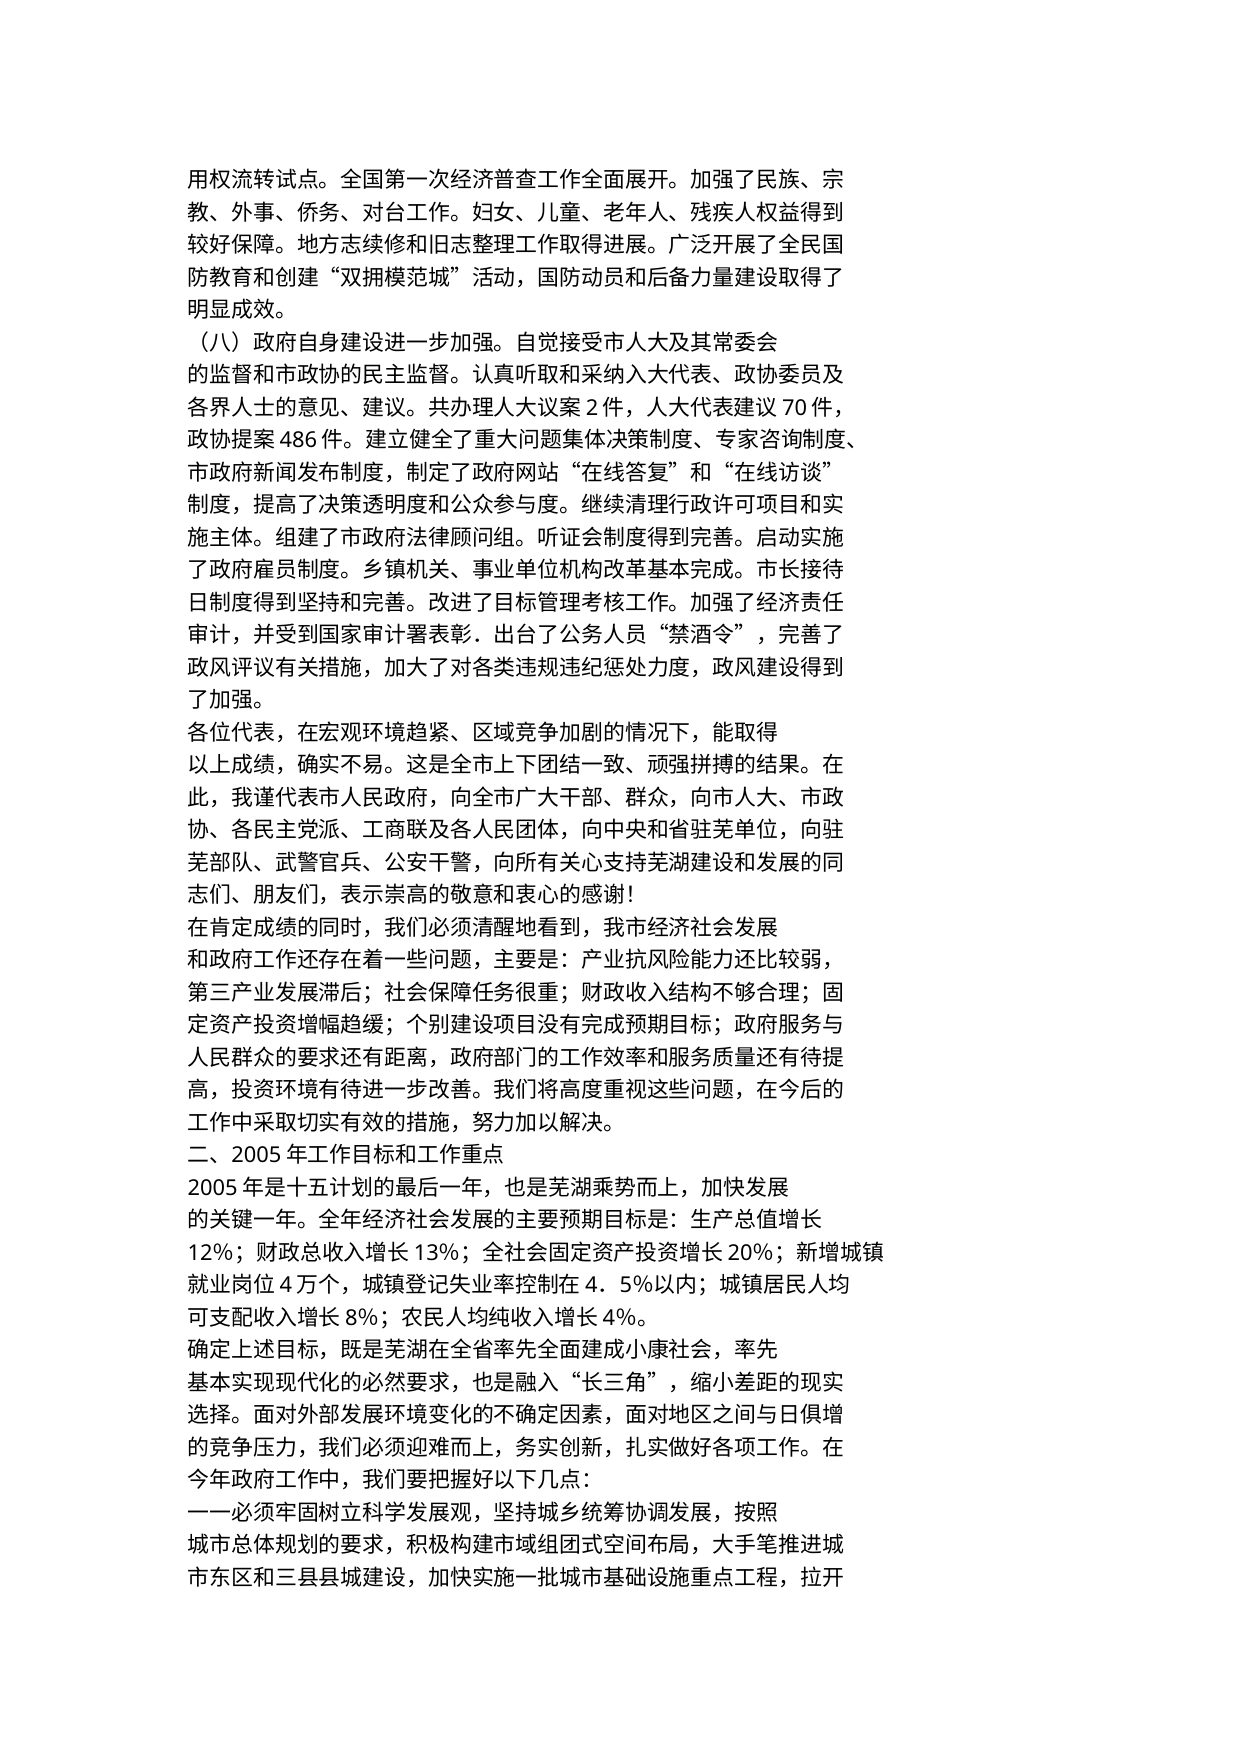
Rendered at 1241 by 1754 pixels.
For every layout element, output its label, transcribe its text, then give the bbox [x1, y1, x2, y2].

text 市东区和三县县城建设，加快实施一批城市基础设施重点工程，拉开 [187, 1559, 1053, 1592]
text 施主体。组建了市政府法律顾问组。听证会制度得到完善。启动实施 [187, 519, 1053, 552]
text 日制度得到坚持和完善。改进了目标管理考核工作。加强了经济责任 [187, 584, 1053, 617]
text 市政府新闻发布制度，制定了政府网站“在线答复”和“在线访谈” [187, 454, 1053, 487]
text 明显成效。 [187, 292, 1053, 324]
text 确定上述目标，既是芜湖在全省率先全面建成小康社会，率先 [187, 1332, 1053, 1364]
text 的竞争压力，我们必须迎难而上，务实创新，扎实做好各项工作。在 [187, 1429, 1053, 1462]
text 一一必须牢固树立科学发展观，坚持城乡统筹协调发展，按照 [187, 1494, 1053, 1527]
text 教、外事、侨务、对台工作。妇女、儿童、老年人、残疾人权益得到 [187, 194, 1053, 227]
text 工作中采取切实有效的措施，努力加以解决。 [187, 1104, 1053, 1137]
text 城市总体规划的要求，积极构建市域组团式空间布局，大手笔推进城 [187, 1527, 1053, 1559]
text 了加强。 [187, 682, 1053, 714]
text 就业岗位4万个，城镇登记失业率控制在4．5％以内；城镇居民人均 [187, 1267, 1053, 1299]
text 各界人士的意见、建议。共办理人大议案2件，人大代表建议70件， [187, 389, 1053, 422]
text 以上成绩，确实不易。这是全市上下团结一致、顽强拼搏的结果。在 [187, 747, 1053, 779]
text 用权流转试点。全国第一次经济普查工作全面展开。加强了民族、宗 [187, 162, 1053, 194]
text 各位代表，在宏观环境趋紧、区域竞争加剧的情况下，能取得 [187, 714, 1053, 747]
text 审计，并受到国家审计署表彰．出台了公务人员“禁酒令”，完善了 [187, 617, 1053, 649]
text 政风评议有关措施，加大了对各类违规违纪惩处力度，政风建设得到 [187, 649, 1053, 682]
text （八）政府自身建设进一步加强。自觉接受市人大及其常委会 [187, 324, 1053, 357]
text 今年政府工作中，我们要把握好以下几点： [187, 1462, 1053, 1494]
text 选择。面对外部发展环境变化的不确定因素，面对地区之间与日俱增 [187, 1397, 1053, 1429]
text 2005年是十五计划的最后一年，也是芜湖乘势而上，加快发展 [187, 1169, 1053, 1202]
text 人民群众的要求还有距离，政府部门的工作效率和服务质量还有待提 [187, 1039, 1053, 1072]
text 12％；财政总收入增长13％；全社会固定资产投资增长20％；新增城镇 [187, 1234, 1053, 1267]
text 了政府雇员制度。乡镇机关、事业单位机构改革基本完成。市长接待 [187, 552, 1053, 584]
text 的监督和市政协的民主监督。认真听取和采纳入大代表、政协委员及 [187, 357, 1053, 389]
text 可支配收入增长8％；农民人均纯收入增长4％。 [187, 1299, 1053, 1332]
text 的关键一年。全年经济社会发展的主要预期目标是：生产总值增长 [187, 1202, 1053, 1234]
text 协、各民主党派、工商联及各人民团体，向中央和省驻芜单位，向驻 [187, 812, 1053, 844]
text 在肯定成绩的同时，我们必须清醒地看到，我市经济社会发展 [187, 909, 1053, 942]
text 较好保障。地方志续修和旧志整理工作取得进展。广泛开展了全民国 [187, 227, 1053, 259]
text 此，我谨代表市人民政府，向全市广大干部、群众，向市人大、市政 [187, 779, 1053, 812]
text 志们、朋友们，表示崇高的敬意和衷心的感谢！ [187, 877, 1053, 909]
text 二、2005年工作目标和工作重点 [187, 1137, 1053, 1169]
text 定资产投资增幅趋缓；个别建设项目没有完成预期目标；政府服务与 [187, 1007, 1053, 1039]
text 高，投资环境有待进一步改善。我们将高度重视这些问题，在今后的 [187, 1072, 1053, 1104]
text 芜部队、武警官兵、公安干警，向所有关心支持芜湖建设和发展的同 [187, 844, 1053, 877]
text 政协提案486件。建立健全了重大问题集体决策制度、专家咨询制度、 [187, 422, 1053, 454]
text 制度，提高了决策透明度和公众参与度。继续清理行政许可项目和实 [187, 487, 1053, 519]
text 第三产业发展滞后；社会保障任务很重；财政收入结构不够合理；固 [187, 974, 1053, 1007]
text 基本实现现代化的必然要求，也是融入“长三角”，缩小差距的现实 [187, 1364, 1053, 1397]
text 防教育和创建“双拥模范城”活动，国防动员和后备力量建设取得了 [187, 259, 1053, 292]
text 和政府工作还存在着一些问题，主要是：产业抗风险能力还比较弱， [187, 942, 1053, 974]
